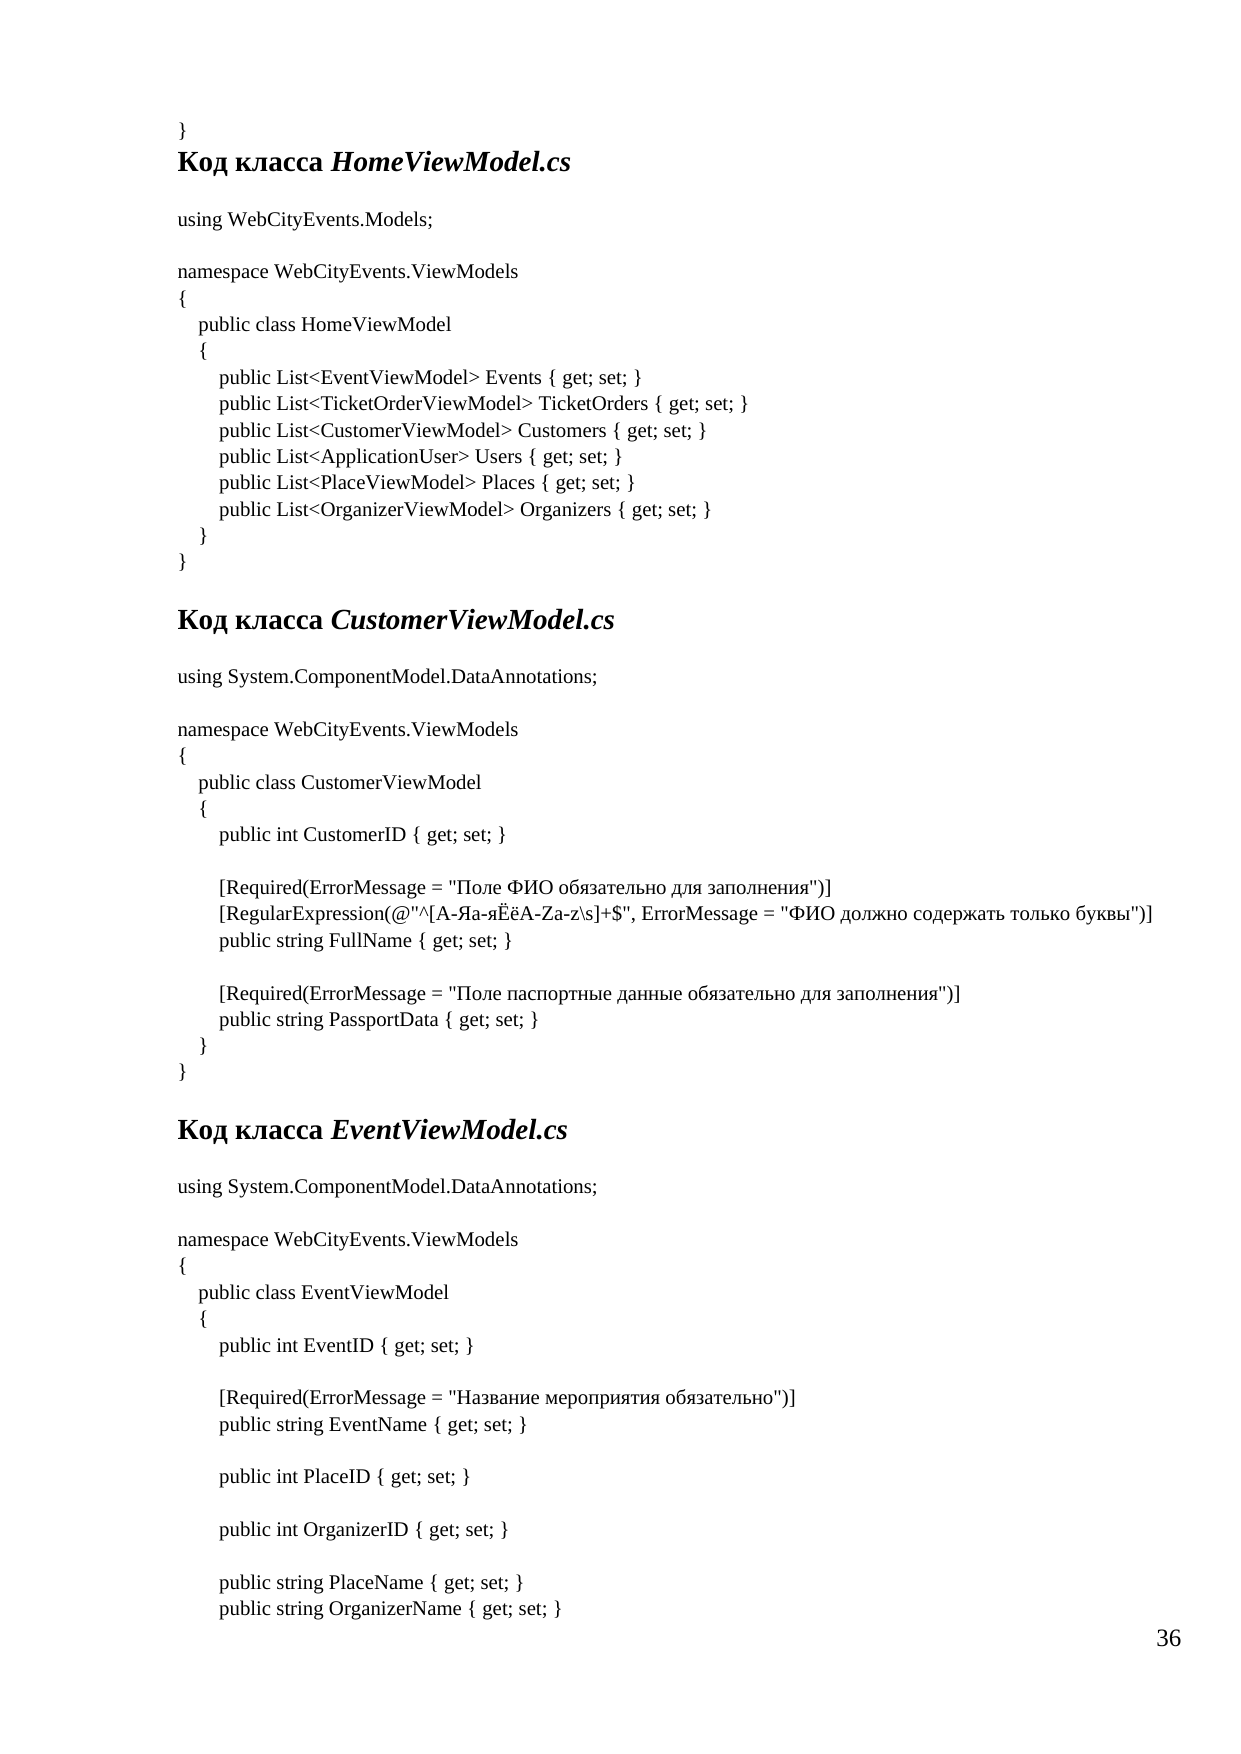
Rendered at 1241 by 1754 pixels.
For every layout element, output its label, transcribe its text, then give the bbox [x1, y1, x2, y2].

text { [177, 338, 1181, 362]
text public class HomeViewModel [177, 312, 1181, 336]
text public string OrganizerName { get; set; } [177, 1596, 1181, 1620]
text { [177, 796, 1181, 820]
text public int OrganizerID { get; set; } [177, 1517, 1181, 1541]
text public List<TicketOrderViewModel> TicketOrders { get; set; } [177, 391, 1181, 415]
text } [177, 1059, 1181, 1083]
text Код класса HomeViewModel.cs [177, 144, 1181, 178]
text public string EventName { get; set; } [177, 1412, 1181, 1436]
text } [177, 1033, 1181, 1057]
text public class CustomerViewModel [177, 769, 1181, 794]
text namespace WebCityEvents.ViewModels [177, 717, 1181, 741]
text public int EventID { get; set; } [177, 1332, 1181, 1357]
text public int CustomerID { get; set; } [177, 822, 1181, 846]
text [Required(ErrorMessage = "Название мероприятия обязательно")] [177, 1385, 1181, 1409]
text using System.ComponentModel.DataAnnotations; [177, 664, 1181, 688]
text public List<CustomerViewModel> Customers { get; set; } [177, 417, 1181, 442]
text using WebCityEvents.Models; [177, 207, 1181, 231]
text { [177, 286, 1181, 310]
text { [177, 1306, 1181, 1330]
text public List<EventViewModel> Events { get; set; } [177, 365, 1181, 389]
text { [177, 743, 1181, 767]
text [RegularExpression(@"^[А-Яа-яЁёA-Za-z\s]+$", ErrorMessage = "ФИО должно содержать только буквы")] [177, 901, 1181, 925]
text public List<ApplicationUser> Users { get; set; } [177, 444, 1181, 468]
text Код класса EventViewModel.cs [177, 1112, 1181, 1146]
text Код класса CustomerViewModel.cs [177, 602, 1181, 636]
text } [177, 549, 1181, 573]
text namespace WebCityEvents.ViewModels [177, 1227, 1181, 1251]
text public string PlaceName { get; set; } [177, 1570, 1181, 1594]
text { [177, 1253, 1181, 1277]
text [Required(ErrorMessage = "Поле ФИО обязательно для заполнения")] [177, 875, 1181, 899]
text } [177, 118, 1181, 142]
text using System.ComponentModel.DataAnnotations; [177, 1174, 1181, 1198]
text public int PlaceID { get; set; } [177, 1464, 1181, 1488]
text public List<OrganizerViewModel> Organizers { get; set; } [177, 497, 1181, 521]
text namespace WebCityEvents.ViewModels [177, 259, 1181, 283]
text public class EventViewModel [177, 1280, 1181, 1304]
text public List<PlaceViewModel> Places { get; set; } [177, 470, 1181, 494]
text } [177, 523, 1181, 547]
text [Required(ErrorMessage = "Поле паспортные данные обязательно для заполнения")] [177, 980, 1181, 1004]
text public string PassportData { get; set; } [177, 1007, 1181, 1031]
text public string FullName { get; set; } [177, 928, 1181, 952]
